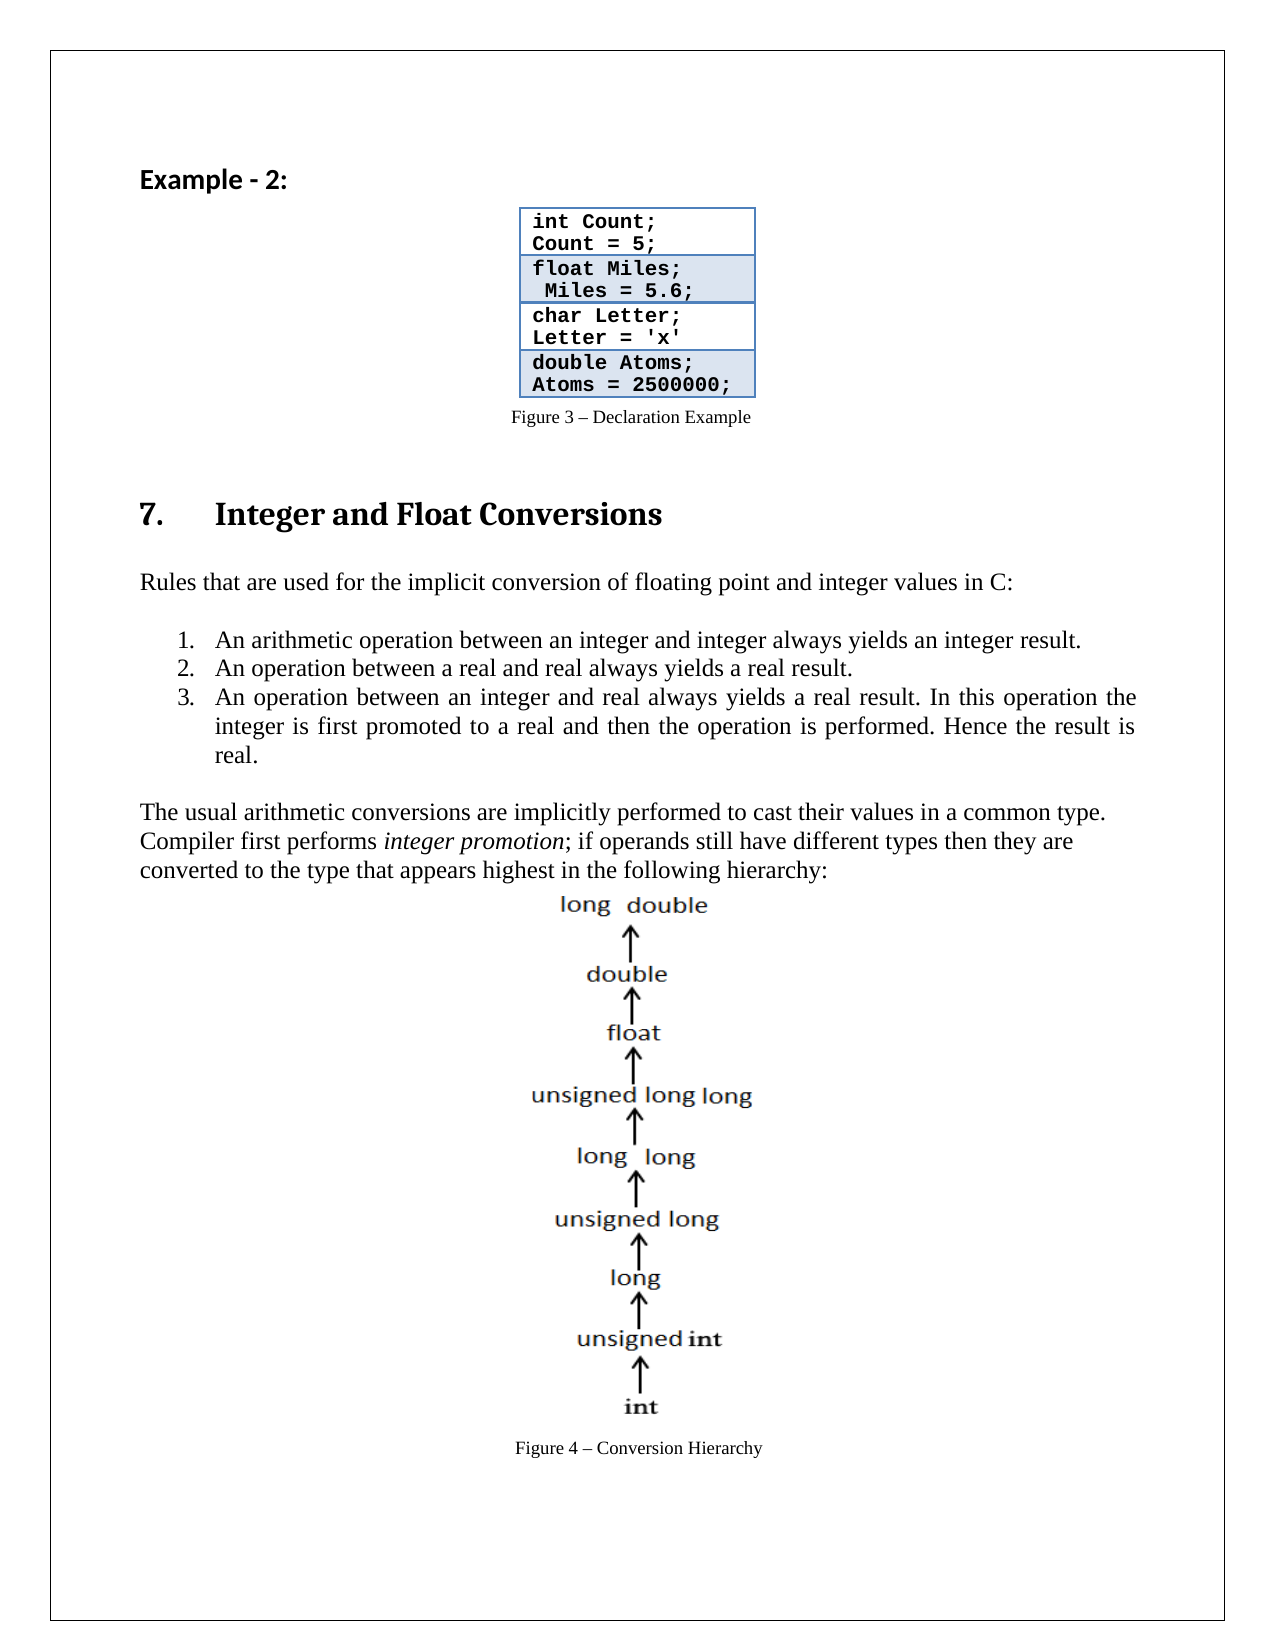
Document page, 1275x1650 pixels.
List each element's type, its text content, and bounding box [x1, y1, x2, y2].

table_cell float Miles; Miles = 5.6; [521, 256, 754, 301]
table_cell double Atoms; Atoms = 2500000; [521, 351, 754, 396]
subtitle Example - 2: [139, 161, 292, 196]
list An operation between a real and real always yields a real result. [177, 653, 1162, 682]
table_cell char Letter; Letter = 'x' [521, 304, 754, 348]
text Figure 3 – Declaration Example [511, 406, 1162, 428]
text Rules that are used for the implicit conversion of floating point and integer values in C: [139, 567, 1162, 596]
table_header int Count; Count = 5; [521, 209, 754, 254]
list An operation between an integer and real always yields a real result. In this operation the integer is first promoted to a real and then the operation is performed. Hence the result is real. [177, 682, 1137, 768]
text The usual arithmetic conversions are implicitly performed to cast their values in a common type. Compiler first performs integer promotion; if operands still have different types then they are converted to the type that appears highest in the following hierarchy: [139, 797, 1162, 883]
subtitle Integer and Float Conversions [139, 495, 1162, 533]
picture [532, 896, 753, 1415]
list An arithmetic operation between an integer and integer always yields an integer result. [177, 625, 1162, 653]
